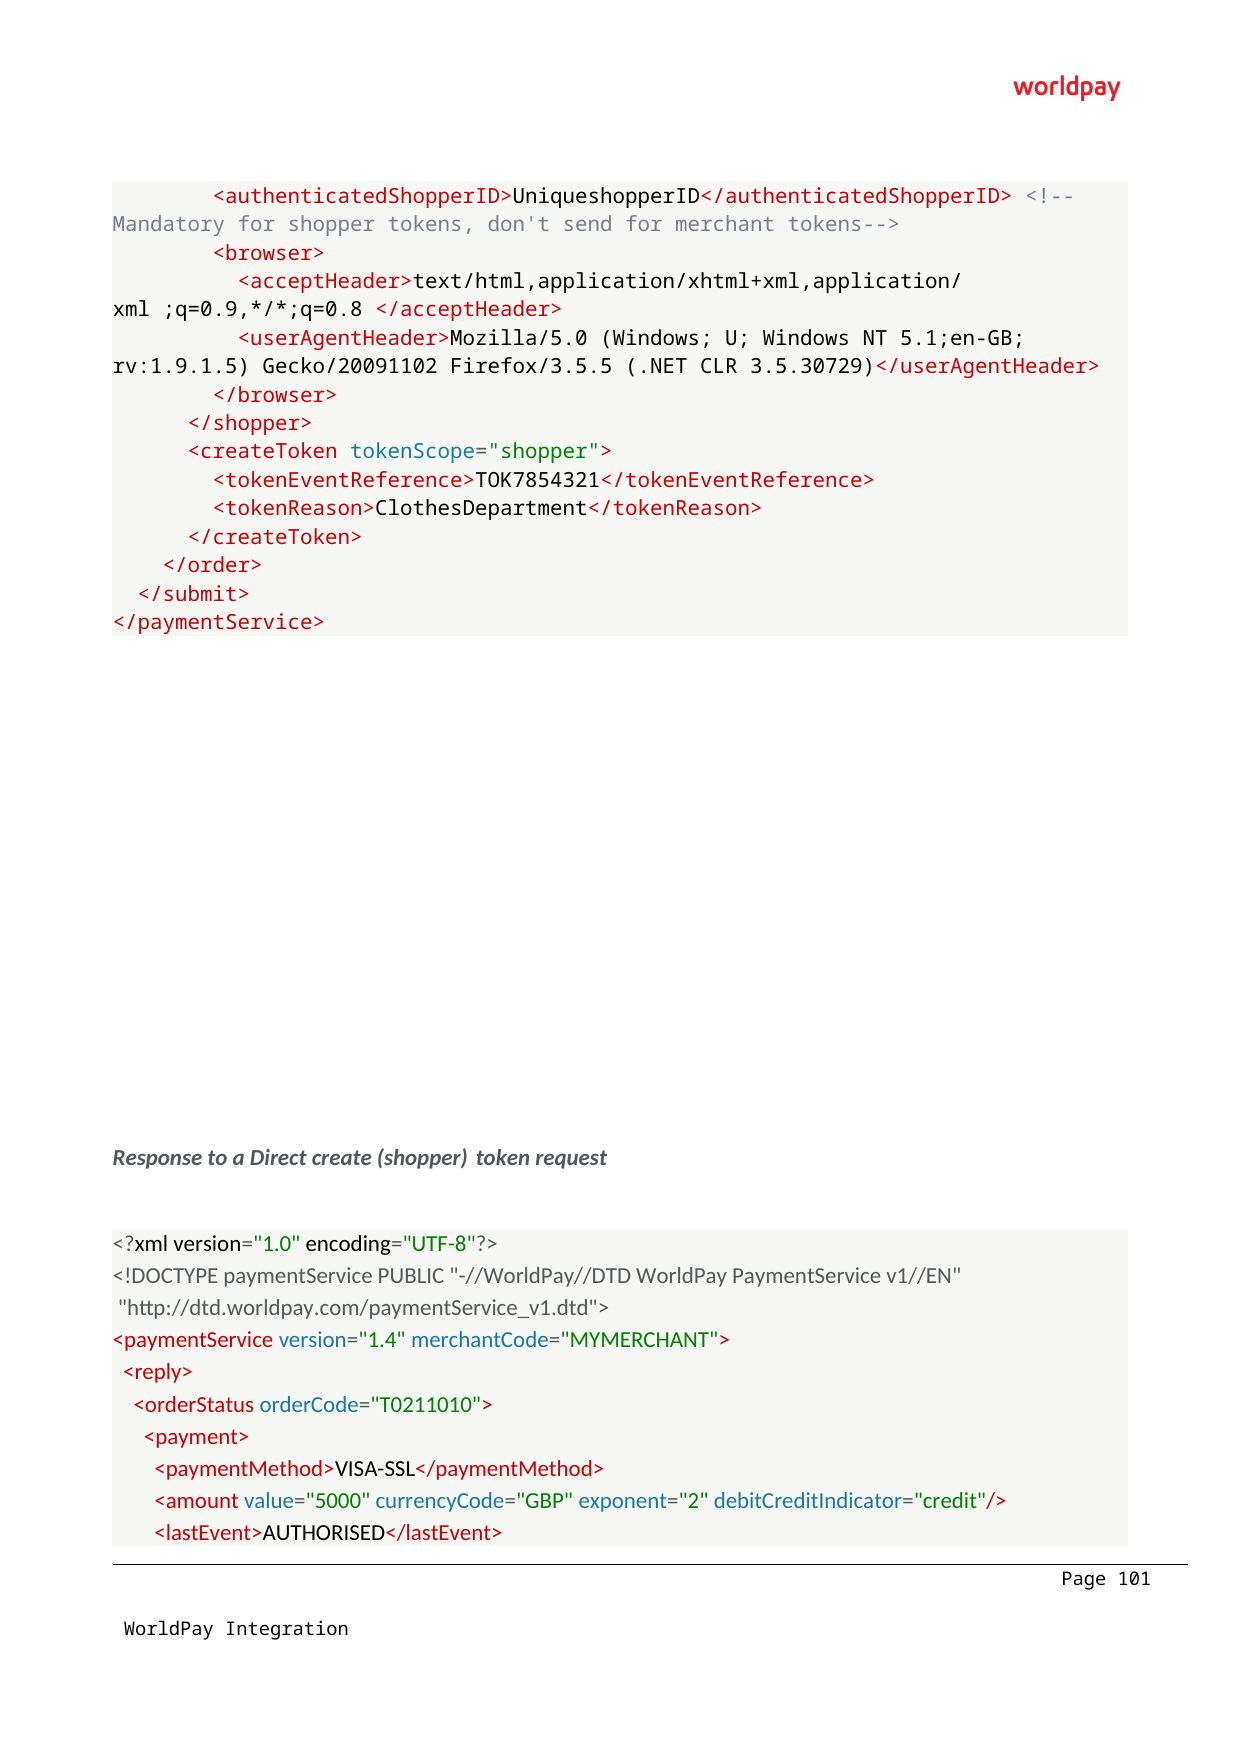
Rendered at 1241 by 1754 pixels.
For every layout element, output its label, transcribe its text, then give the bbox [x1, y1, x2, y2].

text </createToken> [112, 522, 1128, 550]
text </shopper> [112, 408, 1128, 437]
subtitle Response to a Direct create (shopper) token request [112, 1143, 1128, 1172]
text <browser> [112, 238, 1128, 266]
text <orderStatus orderCode="T0211010"> [112, 1390, 1128, 1418]
text <authenticatedShopperID>UniqueshopperID</authenticatedShopperID> <!--Mandatory for shopper tokens, don't send for merchant tokens--> [112, 181, 1128, 238]
text </browser> [112, 380, 1128, 408]
text <!DOCTYPE paymentService PUBLIC "-//WorldPay//DTD WorldPay PaymentService v1//EN" [112, 1261, 1128, 1289]
text </submit> [112, 579, 1128, 607]
text <tokenEventReference>TOK7854321</tokenEventReference> [112, 465, 1128, 493]
text <tokenReason>ClothesDepartment</tokenReason> [112, 493, 1128, 522]
text <payment> [112, 1422, 1128, 1450]
text <lastEvent>AUTHORISED</lastEvent> [112, 1518, 1128, 1546]
text <createToken tokenScope="shopper"> [112, 437, 1128, 465]
text <acceptHeader>text/html,application/xhtml+xml,application/xml ;q=0.9,*/*;q=0.8 </acceptHeader> [112, 266, 1128, 323]
text <userAgentHeader>Mozilla/5.0 (Windows; U; Windows NT 5.1;en-GB; rv:1.9.1.5) Gecko/20091102 Firefox/3.5.5 (.NET CLR 3.5.30729)</userAgentHeader> [112, 323, 1128, 380]
text <?xml version="1.0" encoding="UTF-8"?> [112, 1229, 1128, 1257]
text </paymentService> [112, 607, 1128, 636]
picture [1012, 75, 1122, 102]
text </order> [112, 550, 1128, 579]
text <paymentMethod>VISA-SSL</paymentMethod> [112, 1454, 1128, 1482]
text <reply> [112, 1357, 1128, 1386]
text <paymentService version="1.4" merchantCode="MYMERCHANT"> [112, 1325, 1128, 1353]
text "http://dtd.worldpay.com/paymentService_v1.dtd"> [112, 1293, 1128, 1321]
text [112, 1486, 1128, 1514]
